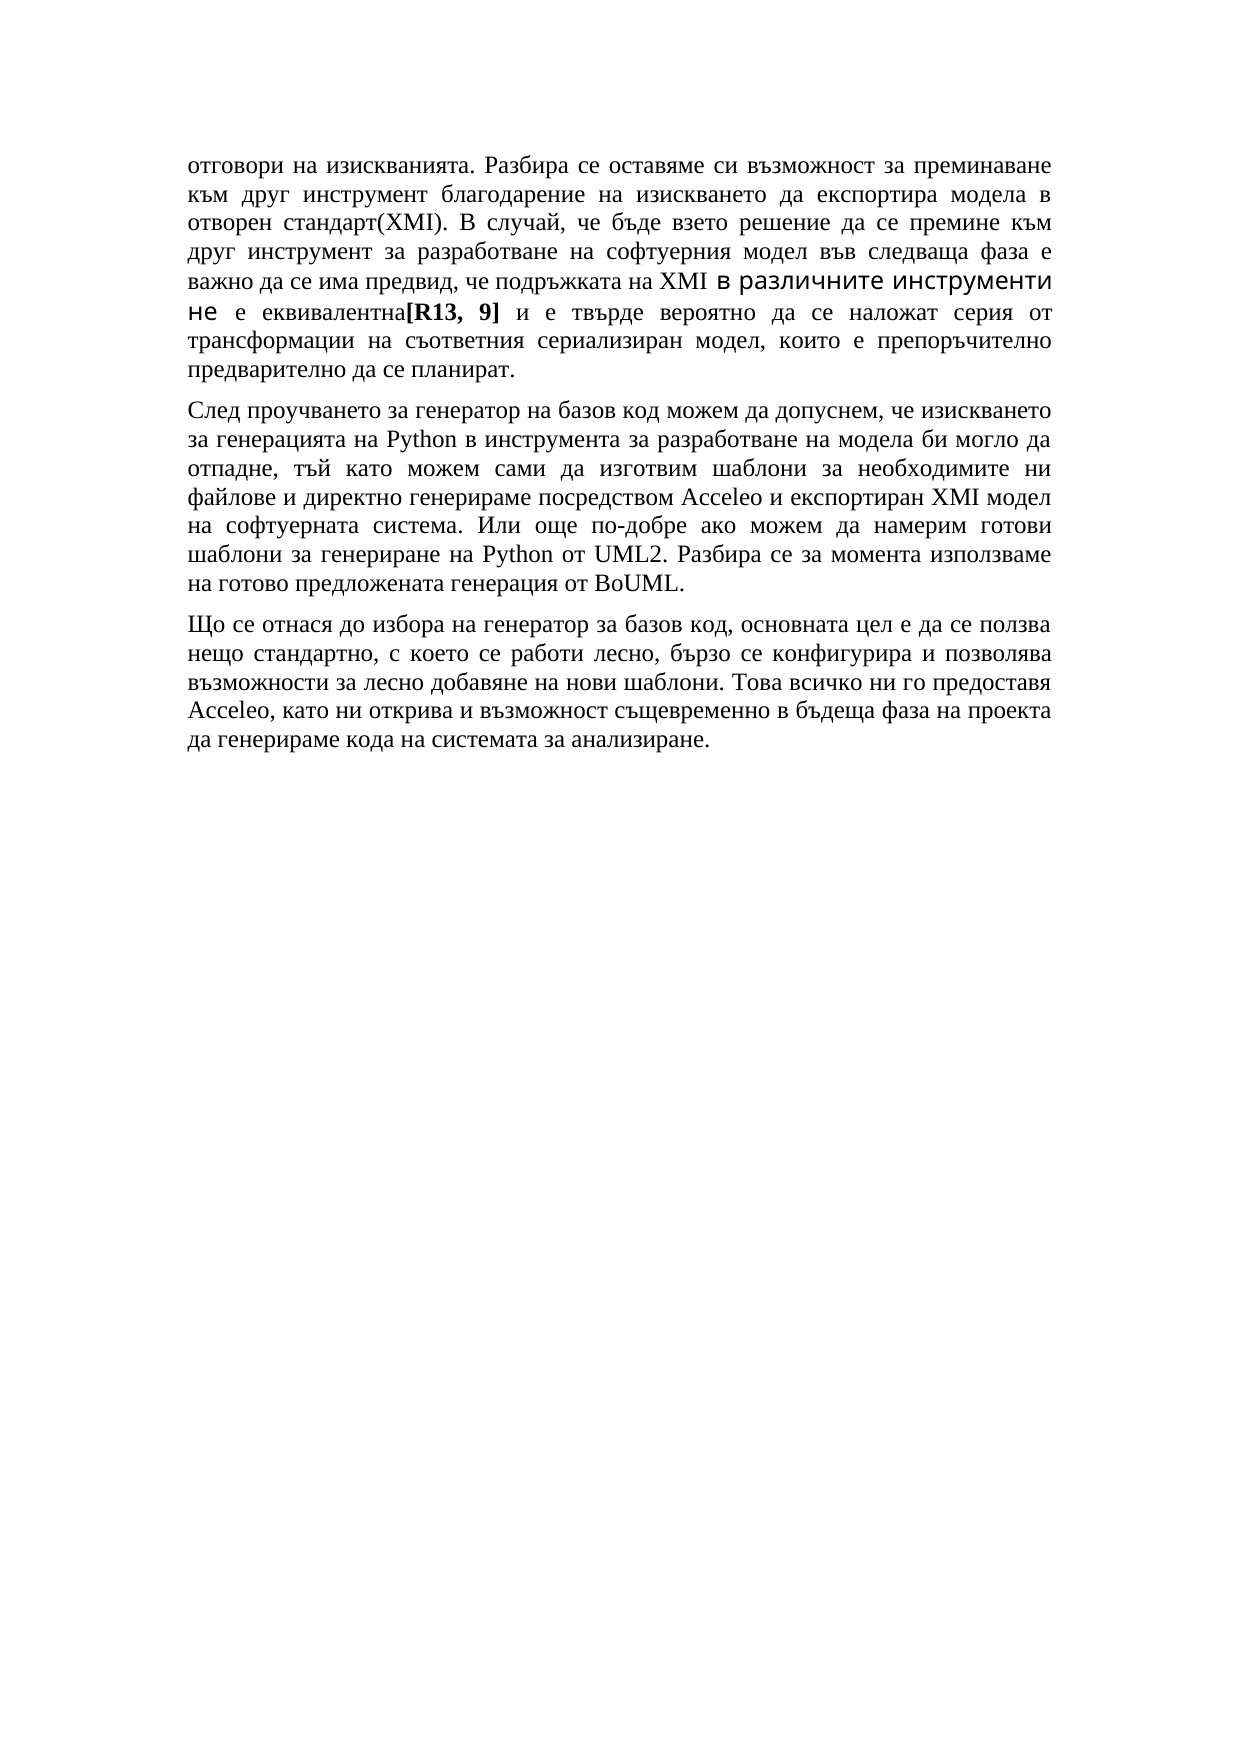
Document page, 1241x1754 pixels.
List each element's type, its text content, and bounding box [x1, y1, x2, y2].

text Що се отнася до избора на генератор за базов код, основната цел е да се ползва нещо стандартно, с което се работи лесно, бързо се конфигурира и позволява възможности за лесно добавяне на нови шаблони. Това всичко ни го предоставя Acceleo, като ни открива и възможност същевременно в бъдеща фаза на проекта да генерираме кода на системата за анализиране. [187, 609, 1053, 753]
text След проучването за генератор на базов код можем да допуснем, че изискването за генерацията на Python в инструмента за разработване на модела би могло да отпадне, тъй като можем сами да изготвим шаблони за необходимите ни файлове и директно генерираме посредством Acceleo и експортиран XMI модел на софтуерната система. Или още по-добре ако можем да намерим готови шаблони за генериране на Python от UML2. Разбира се за момента използваме на готово предложената генерация от BoUML. [187, 395, 1053, 597]
